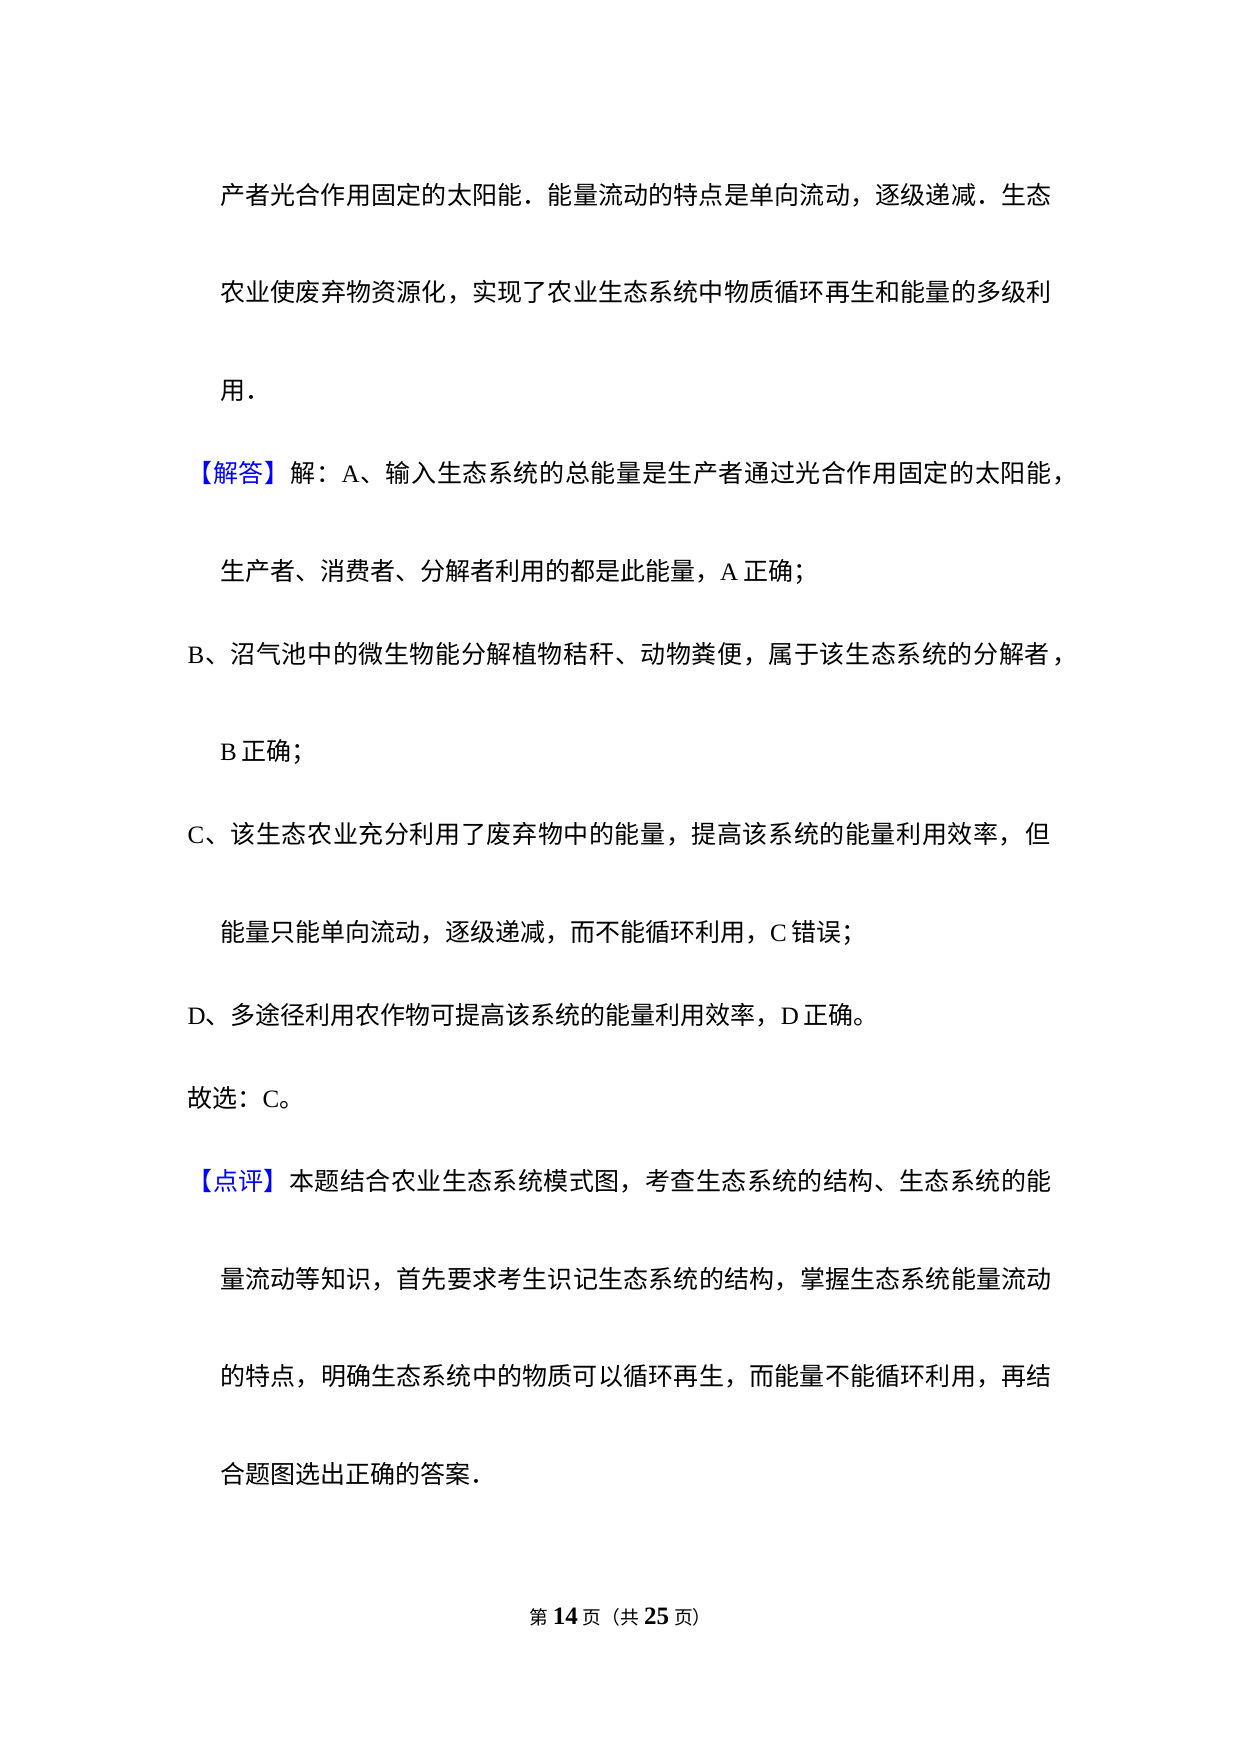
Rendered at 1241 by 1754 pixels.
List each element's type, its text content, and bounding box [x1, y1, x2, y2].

text B、沼气池中的微生物能分解植物秸秆、动物粪便，属于该生态系统的分解者，B正确； [187, 620, 1053, 782]
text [187, 161, 1053, 421]
text 【点评】本题结合农业生态系统模式图，考查生态系统的结构、生态系统的能量流动等知识，首先要求考生识记生态系统的结构，掌握生态系统能量流动的特点，明确生态系统中的物质可以循环再生，而能量不能循环利用，再结合题图选出正确的答案． [187, 1147, 1053, 1505]
text 【解答】解：A、输入生态系统的总能量是生产者通过光合作用固定的太阳能，生产者、消费者、分解者利用的都是此能量，A正确； [187, 439, 1053, 602]
text 故选：C。 [187, 1064, 1053, 1129]
text C、该生态农业充分利用了废弃物中的能量，提高该系统的能量利用效率，但能量只能单向流动，逐级递减，而不能循环利用，C错误； [187, 800, 1053, 963]
text D、多途径利用农作物可提高该系统的能量利用效率，D正确。 [187, 981, 1053, 1046]
